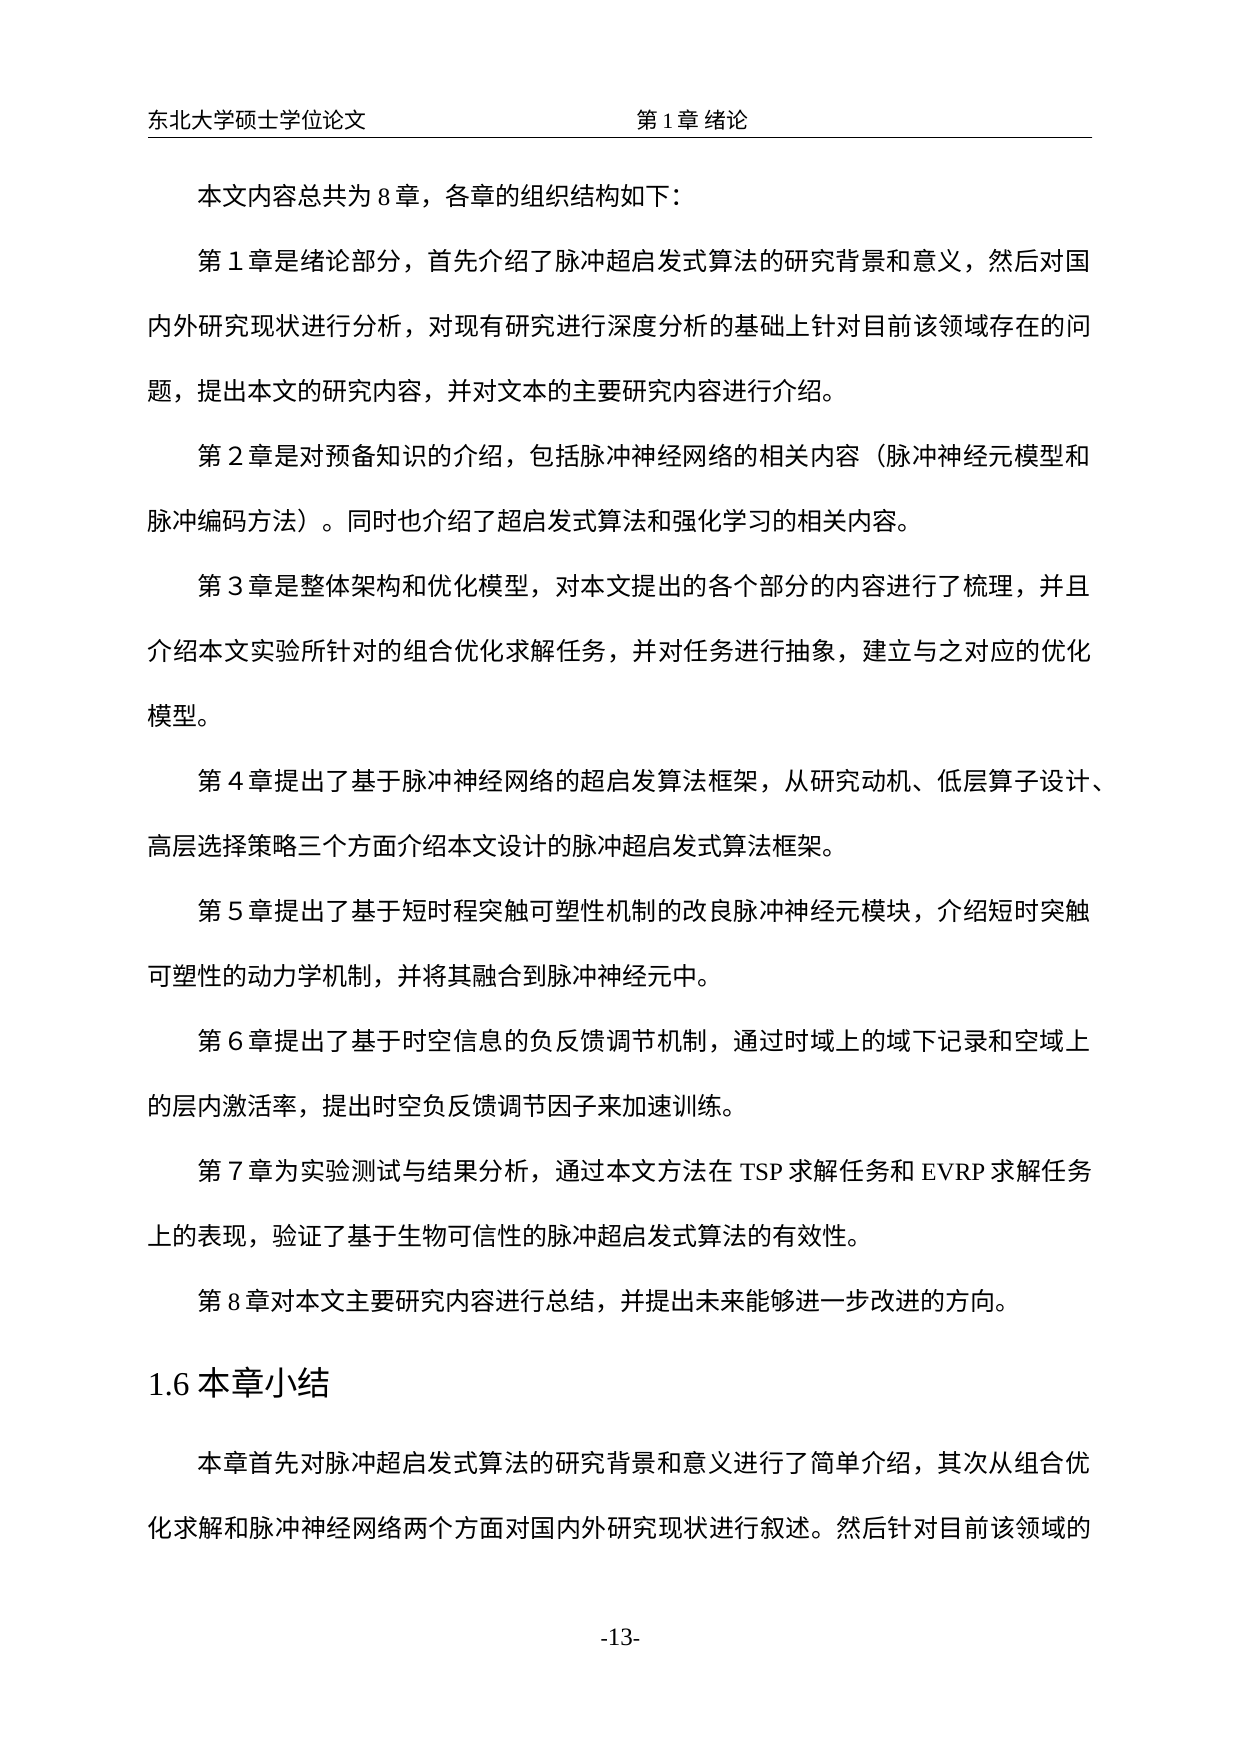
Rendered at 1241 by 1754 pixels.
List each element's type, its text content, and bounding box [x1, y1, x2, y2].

text 第8章对本文主要研究内容进行总结，并提出未来能够进一步改进的方向。 [148, 1267, 1092, 1332]
subtitle 1.6 本章小结 [148, 1348, 1092, 1413]
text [148, 1429, 1092, 1559]
text 第２章是对预备知识的介绍，包括脉冲神经网络的相关内容（脉冲神经元模型和脉冲编码方法）。同时也介绍了超启发式算法和强化学习的相关内容。 [148, 422, 1092, 552]
text 第１章是绪论部分，首先介绍了脉冲超启发式算法的研究背景和意义，然后对国内外研究现状进行分析，对现有研究进行深度分析的基础上针对目前该领域存在的问题，提出本文的研究内容，并对文本的主要研究内容进行介绍。 [148, 227, 1092, 422]
text 第４章提出了基于脉冲神经网络的超启发算法框架，从研究动机、低层算子设计、高层选择策略三个方面介绍本文设计的脉冲超启发式算法框架。 [148, 747, 1092, 877]
text 第３章是整体架构和优化模型，对本文提出的各个部分的内容进行了梳理，并且介绍本文实验所针对的组合优化求解任务，并对任务进行抽象，建立与之对应的优化模型。 [148, 552, 1092, 747]
text 第５章提出了基于短时程突触可塑性机制的改良脉冲神经元模块，介绍短时突触可塑性的动力学机制，并将其融合到脉冲神经元中。 [148, 877, 1092, 1007]
text 第６章提出了基于时空信息的负反馈调节机制，通过时域上的域下记录和空域上的层内激活率，提出时空负反馈调节因子来加速训练。 [148, 1007, 1092, 1137]
text 本文内容总共为8章，各章的组织结构如下： [148, 162, 1092, 227]
text 第７章为实验测试与结果分析，通过本文方法在TSP求解任务和EVRP求解任务上的表现，验证了基于生物可信性的脉冲超启发式算法的有效性。 [148, 1137, 1092, 1267]
